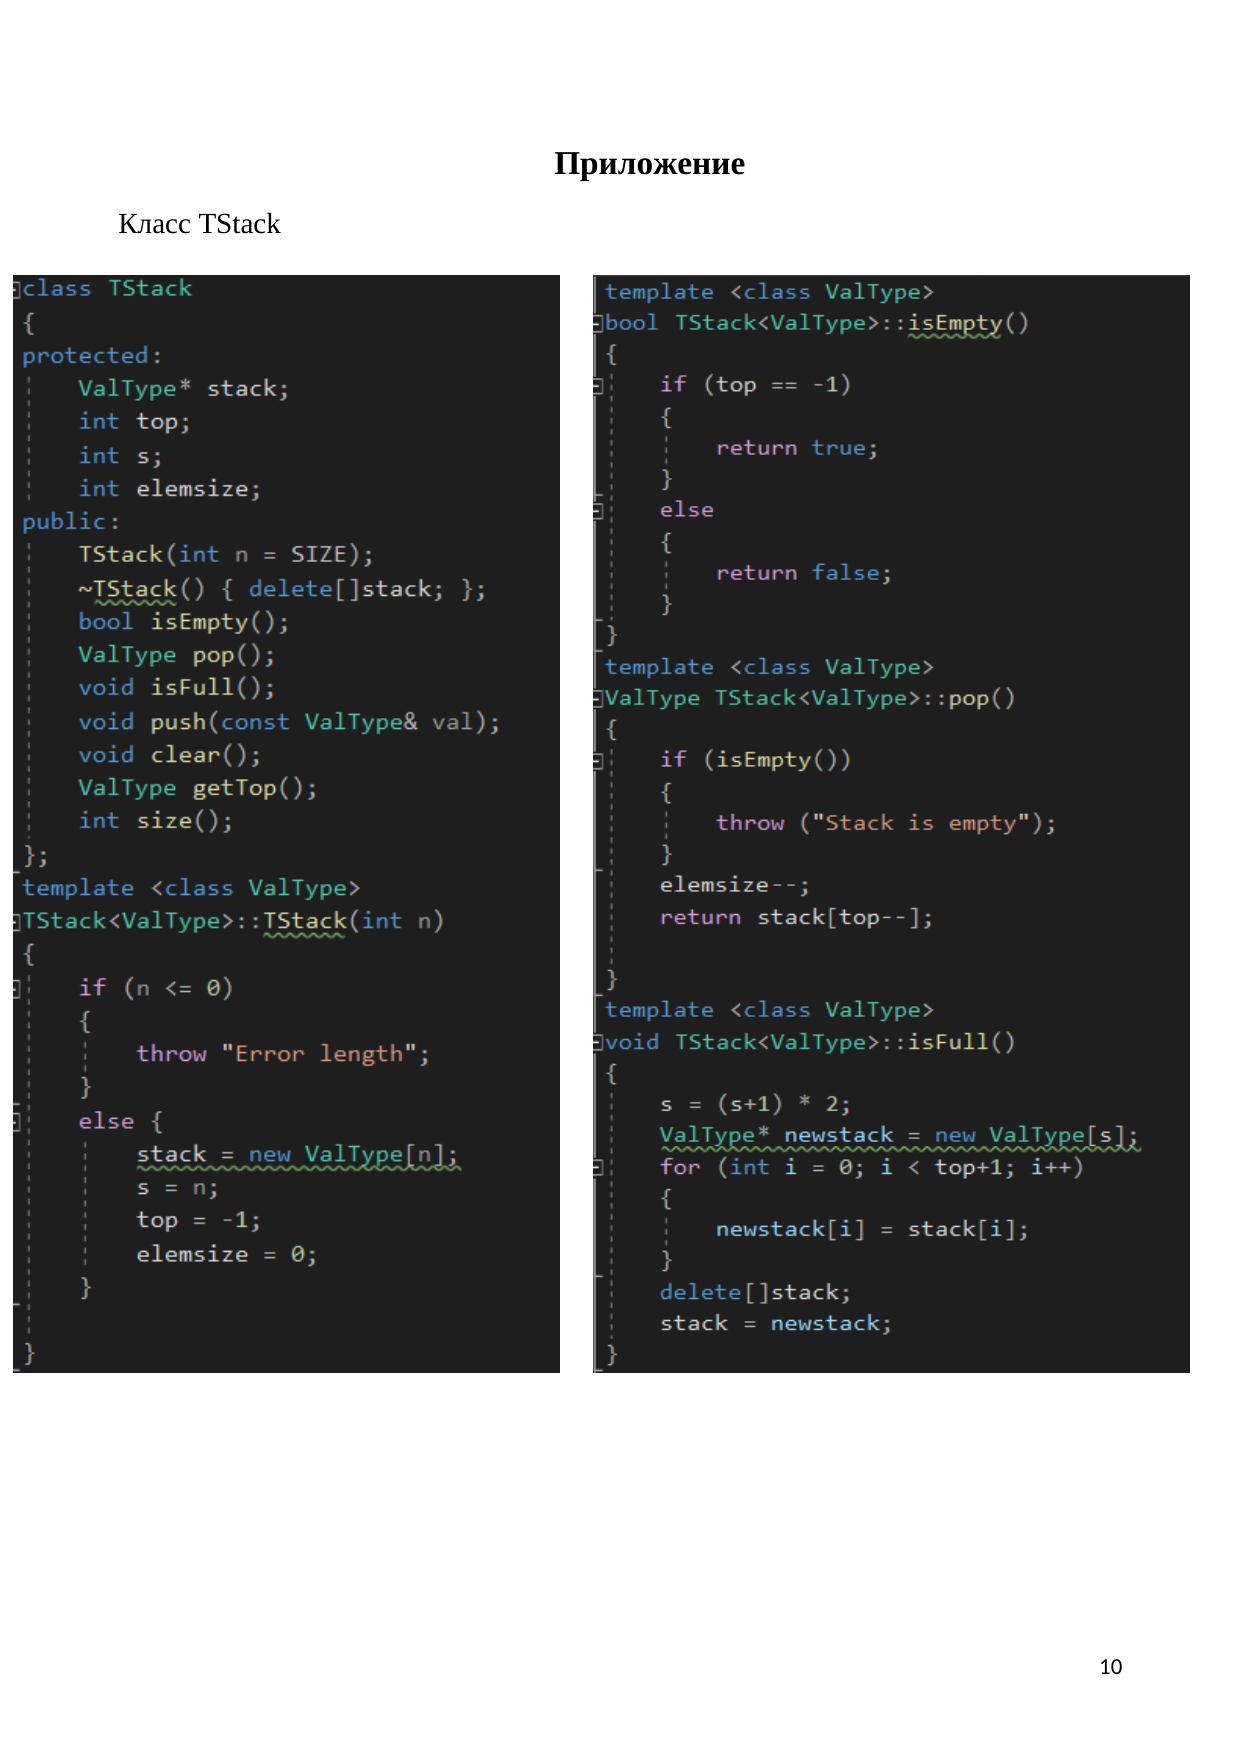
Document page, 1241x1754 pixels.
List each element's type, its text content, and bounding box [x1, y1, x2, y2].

picture [13, 275, 560, 1373]
subtitle Приложение [118, 143, 1122, 181]
picture [593, 275, 1190, 1373]
text Класс TStack [118, 206, 1122, 240]
